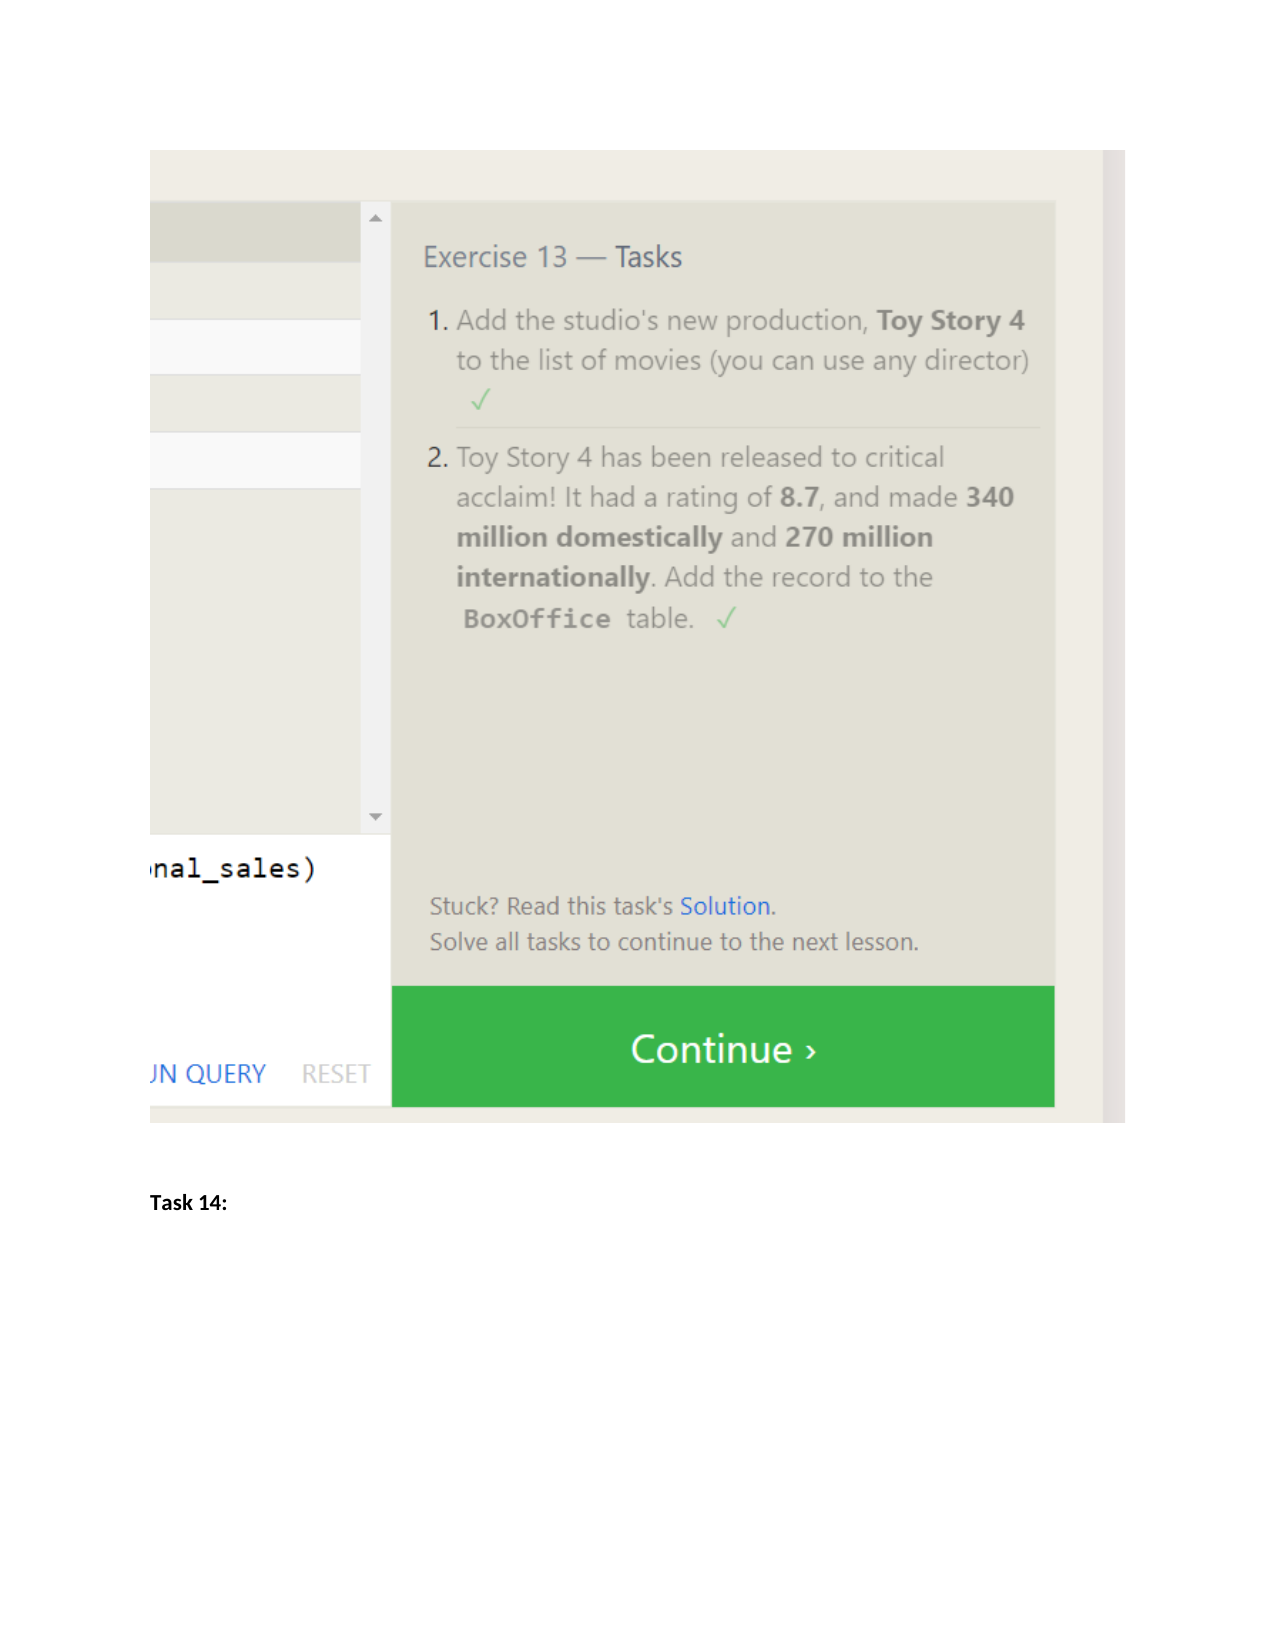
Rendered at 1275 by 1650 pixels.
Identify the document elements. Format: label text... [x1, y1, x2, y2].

picture [150, 150, 1125, 1123]
text Task 14: [150, 1188, 1125, 1216]
